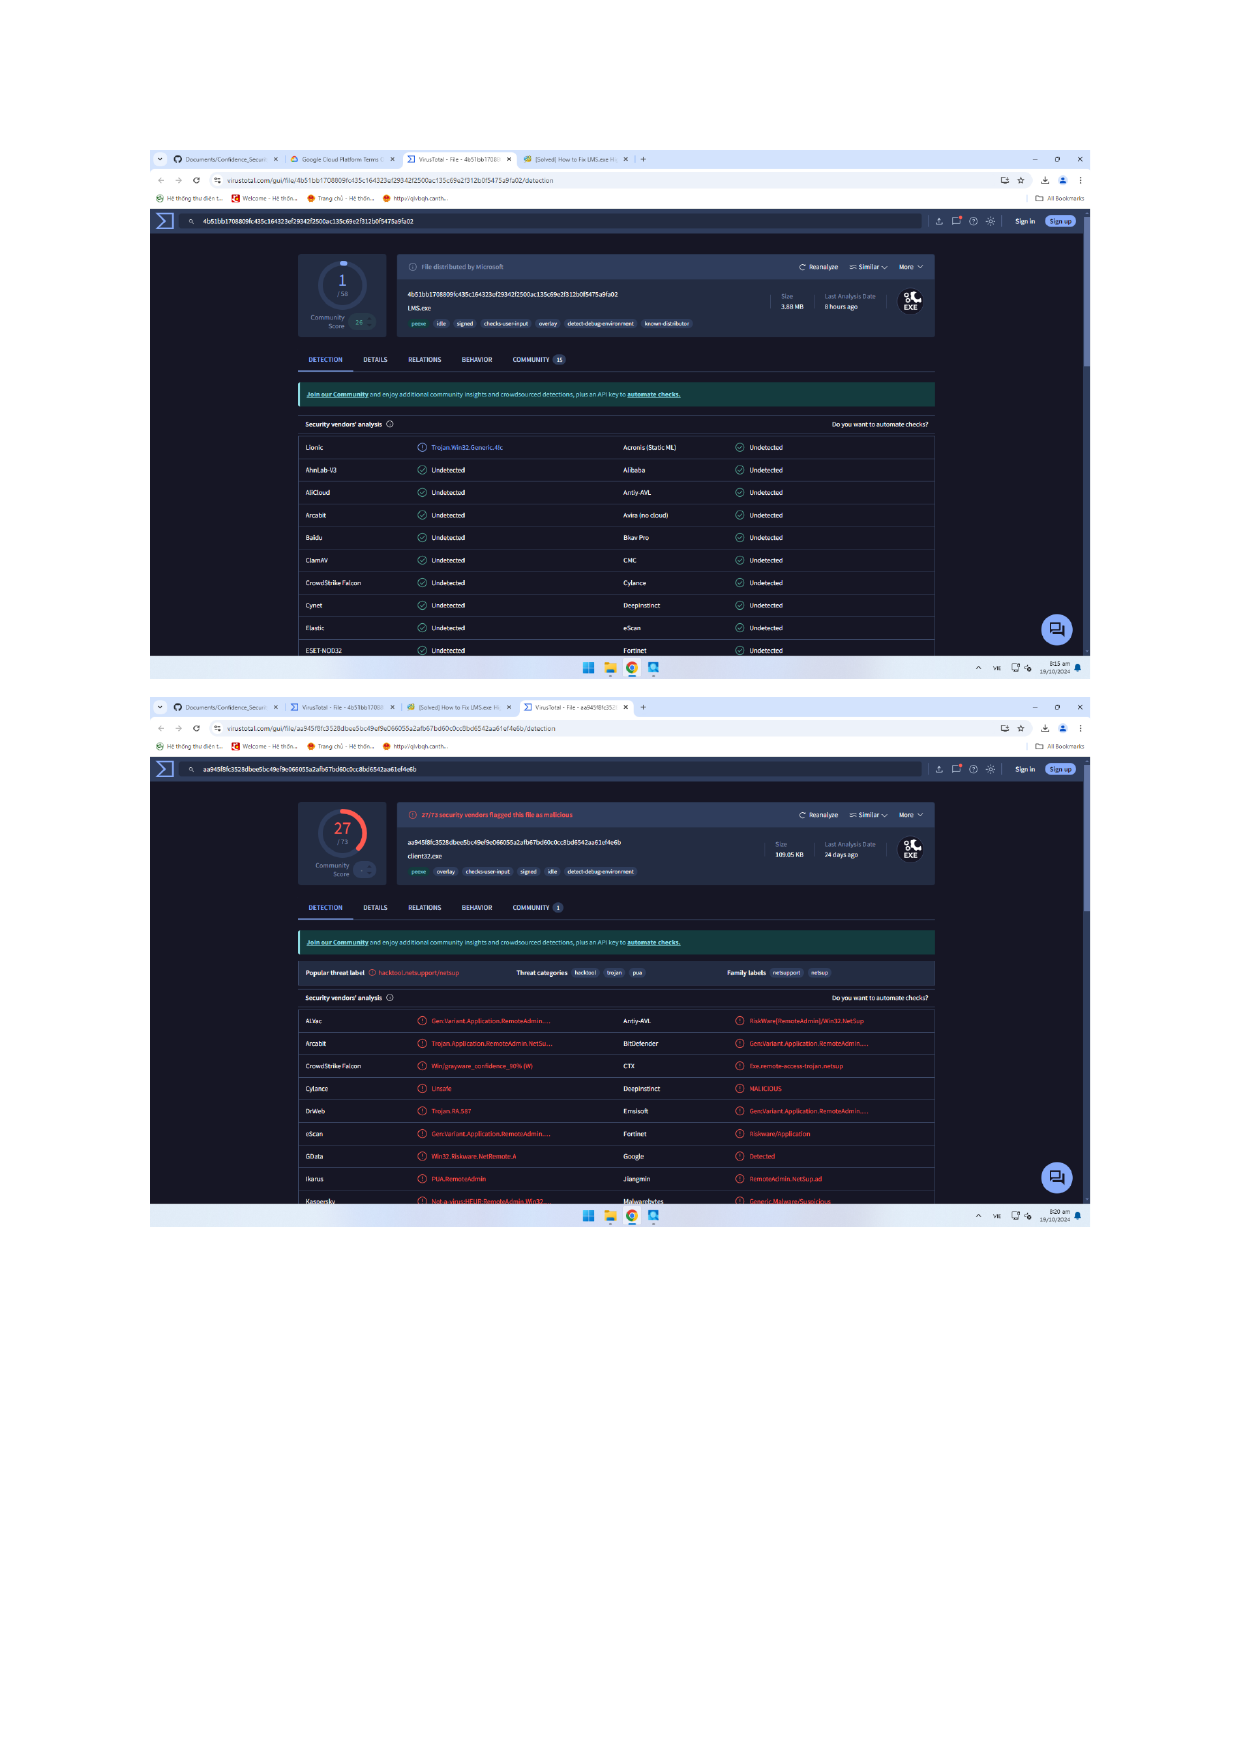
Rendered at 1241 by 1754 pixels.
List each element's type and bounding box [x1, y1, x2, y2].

picture [150, 150, 1091, 679]
picture [150, 697, 1091, 1227]
